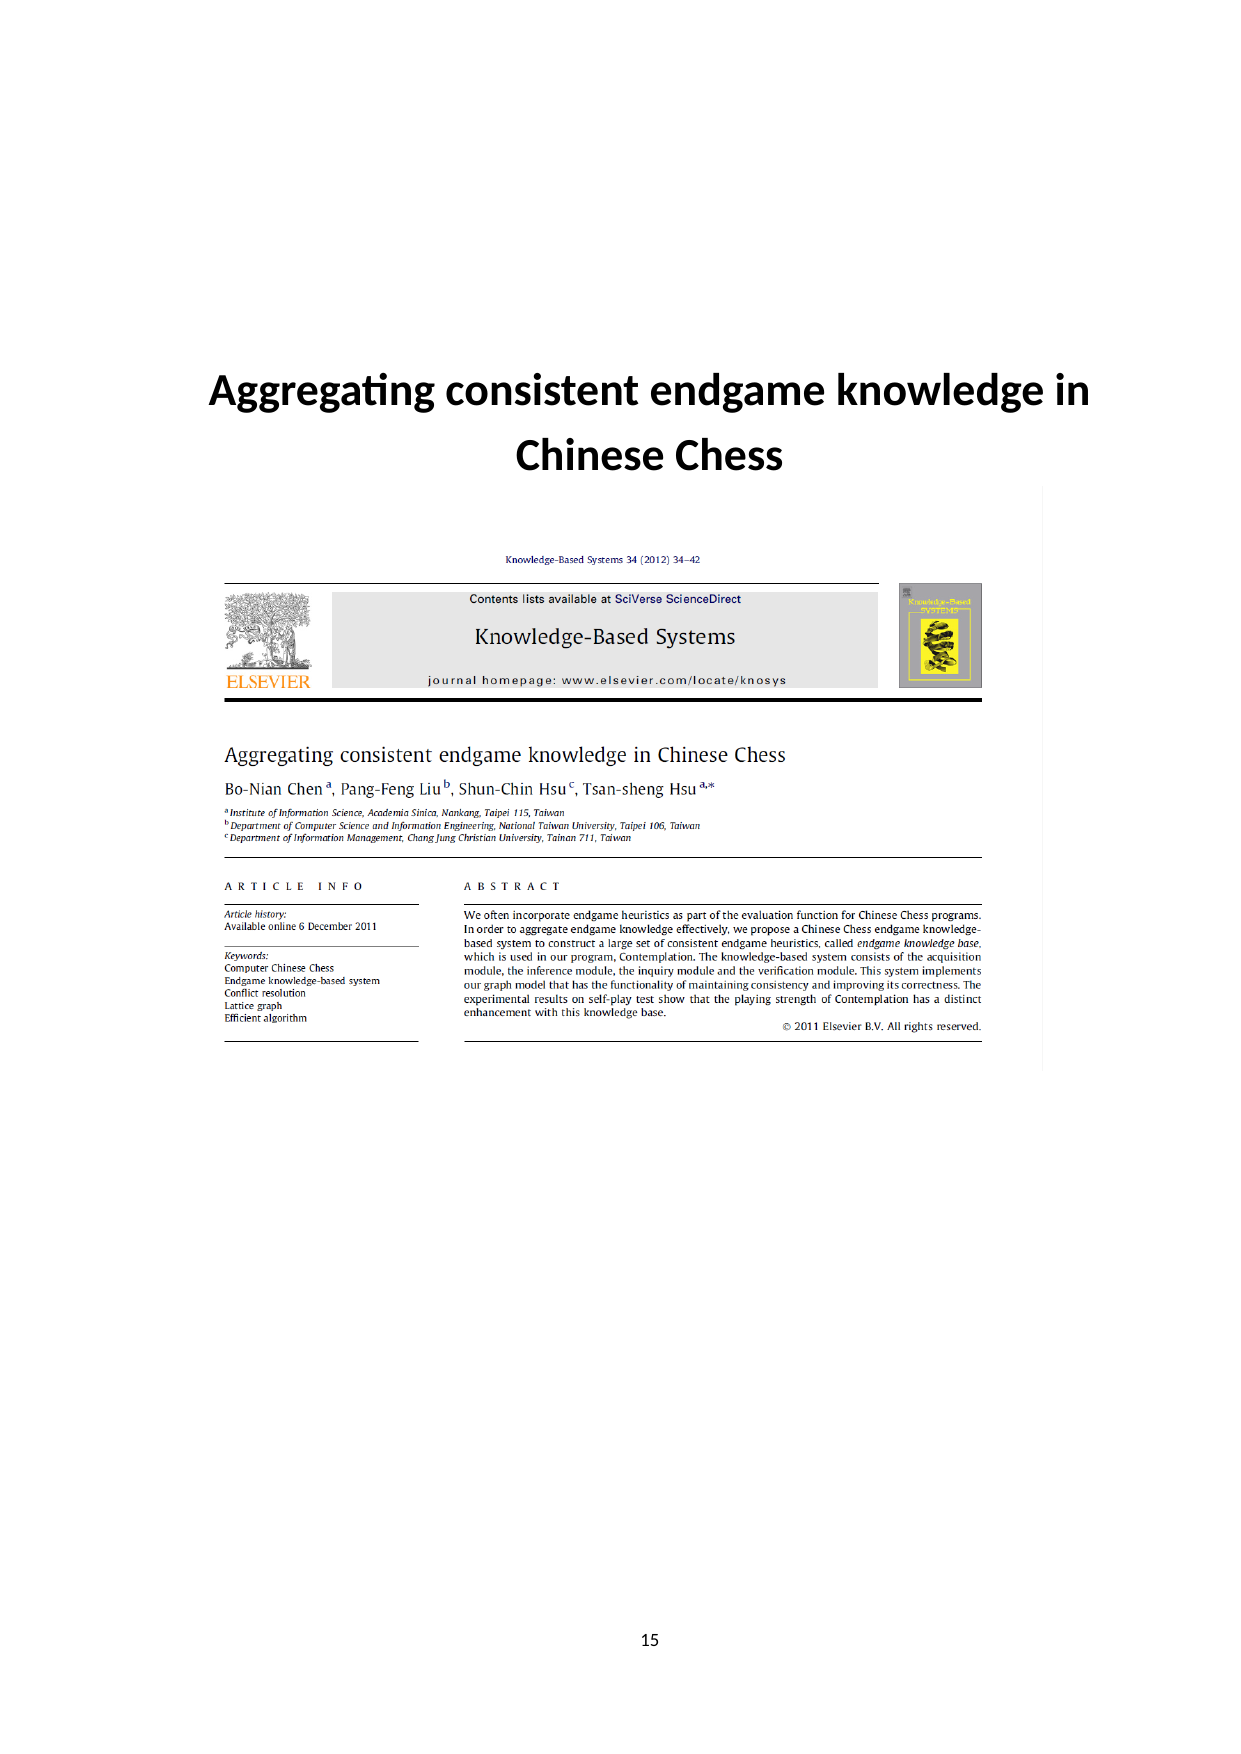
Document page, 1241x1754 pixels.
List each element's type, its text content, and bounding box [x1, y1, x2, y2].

picture [177, 486, 1043, 1071]
text Aggregating consistent endgame knowledge in Chinese Chess [177, 357, 1122, 487]
